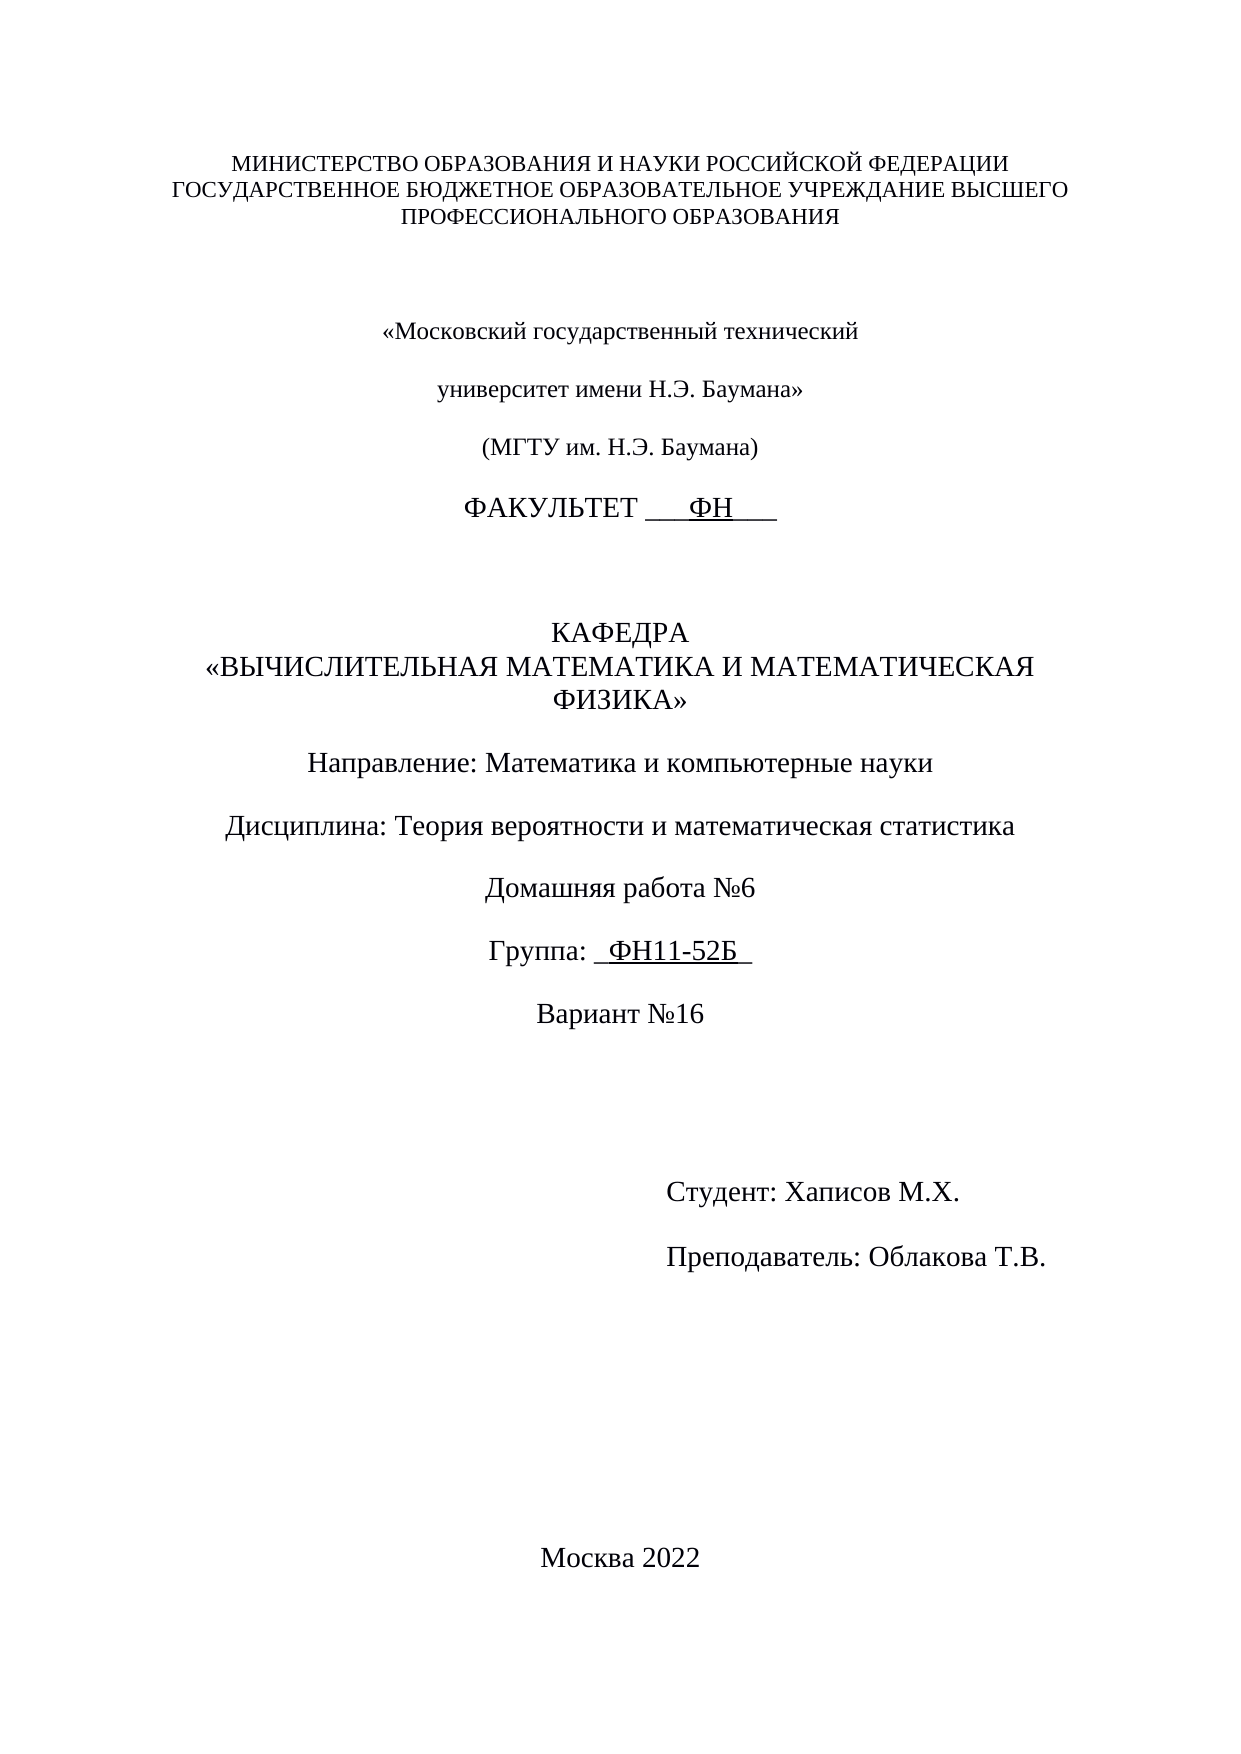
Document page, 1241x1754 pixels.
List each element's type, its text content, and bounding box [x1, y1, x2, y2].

text Вариант №16 [150, 996, 1090, 1029]
text университет имени Н.Э. Баумана» [150, 374, 1090, 403]
text Домашняя работа №6 [150, 871, 1090, 904]
text Группа: _ФН11-52Б_ [150, 933, 1090, 967]
text КАФЕДРА «ВЫЧИСЛИТЕЛЬНАЯ МАТЕМАТИКА И МАТЕМАТИЧЕСКАЯ ФИЗИКА» [150, 615, 1090, 716]
text МИНИСТЕРСТВО ОБРАЗОВАНИЯ И НАУКИ РОССИЙСКОЙ ФЕДЕРАЦИИ ГОСУДАРСТВЕННОЕ БЮДЖЕТНОЕ ОБРАЗОВАТЕЛЬНОЕ УЧРЕЖДАНИЕ ВЫСШЕГО ПРОФЕССИОНАЛЬНОГО ОБРАЗОВАНИЯ [150, 150, 1090, 229]
text Москва 2022 [150, 1540, 1090, 1573]
text «Московский государственный технический [150, 316, 1090, 345]
text ФАКУЛЬТЕТ ___ФН___ [150, 490, 1090, 523]
text Студент: Хаписов М.Х. [666, 1174, 1090, 1208]
text Дисциплина: Теория вероятности и математическая статистика [150, 808, 1090, 841]
text Направление: Математика и компьютерные науки [150, 745, 1090, 779]
text (МГТУ им. Н.Э. Баумана) [150, 432, 1090, 461]
text Преподаватель: Облакова Т.В. [666, 1239, 1090, 1272]
